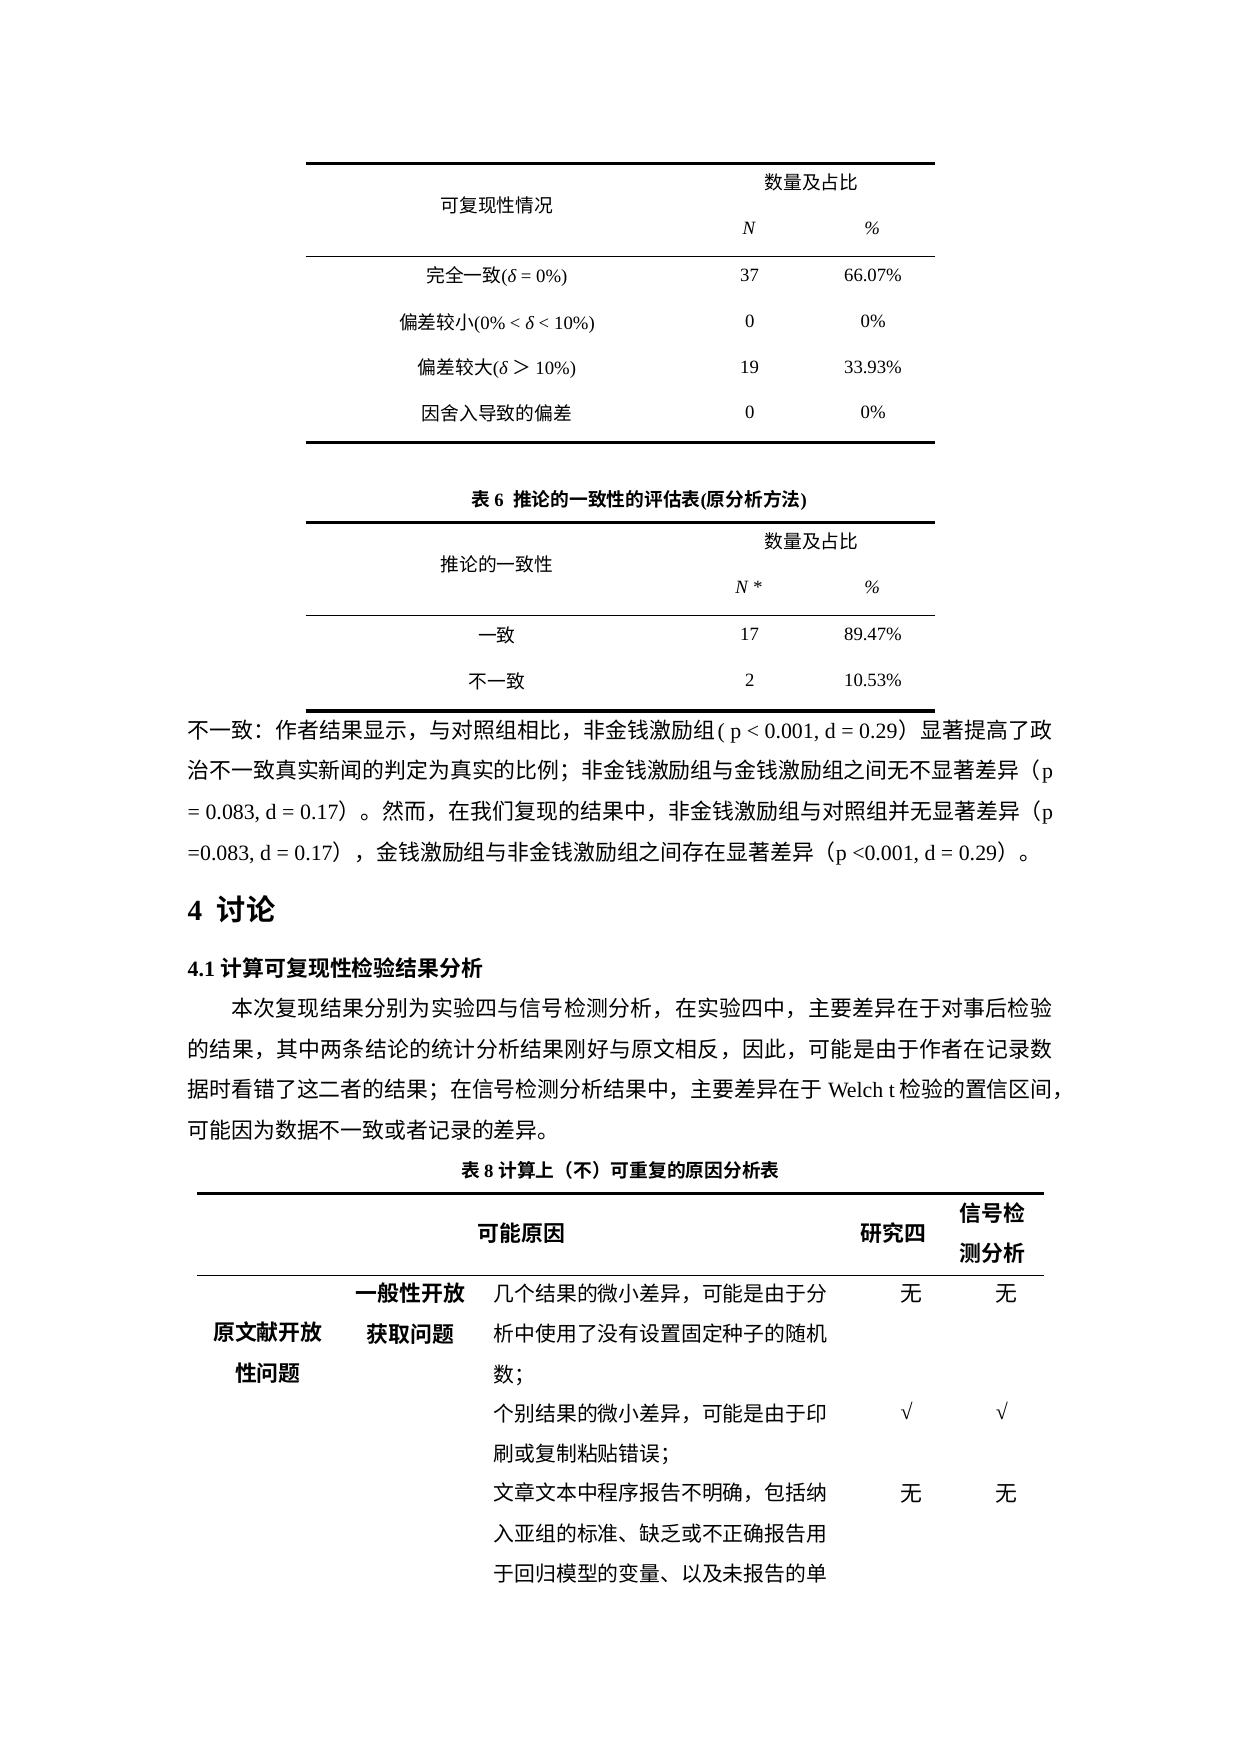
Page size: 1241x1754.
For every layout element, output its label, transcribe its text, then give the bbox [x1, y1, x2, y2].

table_cell 完全一致(δ = 0%) [306, 257, 688, 304]
table_cell 0 [688, 305, 811, 350]
table_cell % [811, 210, 934, 256]
table_cell 0% [811, 396, 934, 441]
table_cell 一般性开放获取问题 [338, 1276, 482, 1589]
table_cell 个别结果的微小差异，可能是由于印刷或复制粘贴错误； [482, 1396, 845, 1475]
table_header 数量及占比 [688, 524, 934, 569]
table_header 信号检测分析 [941, 1195, 1043, 1275]
table_header 可能原因 [197, 1195, 845, 1275]
table_cell 无 [941, 1475, 1043, 1589]
table_header 推论的一致性 [306, 524, 688, 615]
table_cell 无 [845, 1475, 941, 1589]
table_cell 66.07% [811, 257, 934, 304]
table_cell 原文献开放性问题 [197, 1276, 338, 1589]
text 本次复现结果分别为实验四与信号检测分析，在实验四中，主要差异在于对事后检验的结果，其中两条结论的统计分析结果刚好与原文相反，因此，可能是由于作者在记录数据时看错了这二者的结果；在信号检测分析结果中，主要差异在于Welch t检验的置信区间，可能因为数据不一致或者记录的差异。 [187, 991, 1053, 1145]
table_cell 37 [688, 257, 811, 304]
table_cell 偏差较小(0% < δ < 10%) [306, 305, 688, 350]
table_cell 19 [688, 350, 811, 396]
table_cell √ [941, 1396, 1043, 1475]
table_cell 因舍入导致的偏差 [306, 396, 688, 441]
table_cell 0% [811, 305, 934, 350]
text 表 8 计算上（不）可重复的原因分析表 [187, 1153, 1053, 1185]
table_cell 无 [941, 1276, 1043, 1396]
text 4 讨论 [187, 875, 1053, 940]
table_cell 无 [845, 1276, 941, 1396]
table_cell √ [845, 1396, 941, 1475]
table_cell 不一致 [306, 664, 688, 709]
text 表 6 推论的一致性的评估表(原分析方法) [187, 482, 1053, 514]
table_cell 0 [688, 396, 811, 441]
text 不一致：作者结果显示，与对照组相比，非金钱激励组( p < 0.001, d = 0.29）显著提高了政治不一致真实新闻的判定为真实的比例；非金钱激励组与金钱激励组之间无不显著差异（p = 0.083, d = 0.17）。然而，在我们复现的结果中，非金钱激励组与对照组并无显著差异（p =0.083, d = 0.17），金钱激励组与非金钱激励组之间存在显著差异（p <0.001, d = 0.29）。 [187, 712, 1053, 867]
table_cell N * [688, 569, 811, 615]
table_cell 33.93% [811, 350, 934, 396]
table_cell % [811, 569, 934, 615]
table_cell 一致 [306, 616, 688, 664]
table_cell 几个结果的微小差异，可能是由于分析中使用了没有设置固定种子的随机数； [482, 1276, 845, 1396]
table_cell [482, 1475, 845, 1589]
table_cell 17 [688, 616, 811, 664]
text 4.1 计算可复现性检验结果分析 [187, 950, 1053, 983]
table_header 研究四 [845, 1195, 941, 1275]
table_cell 10.53% [811, 664, 934, 709]
table_header 可复现性情况 [306, 165, 688, 256]
table_header 数量及占比 [688, 165, 934, 210]
table_cell 偏差较大(δ ＞ 10%) [306, 350, 688, 396]
table_cell 89.47% [811, 616, 934, 664]
table_cell 2 [688, 664, 811, 709]
table_cell N [688, 210, 811, 256]
